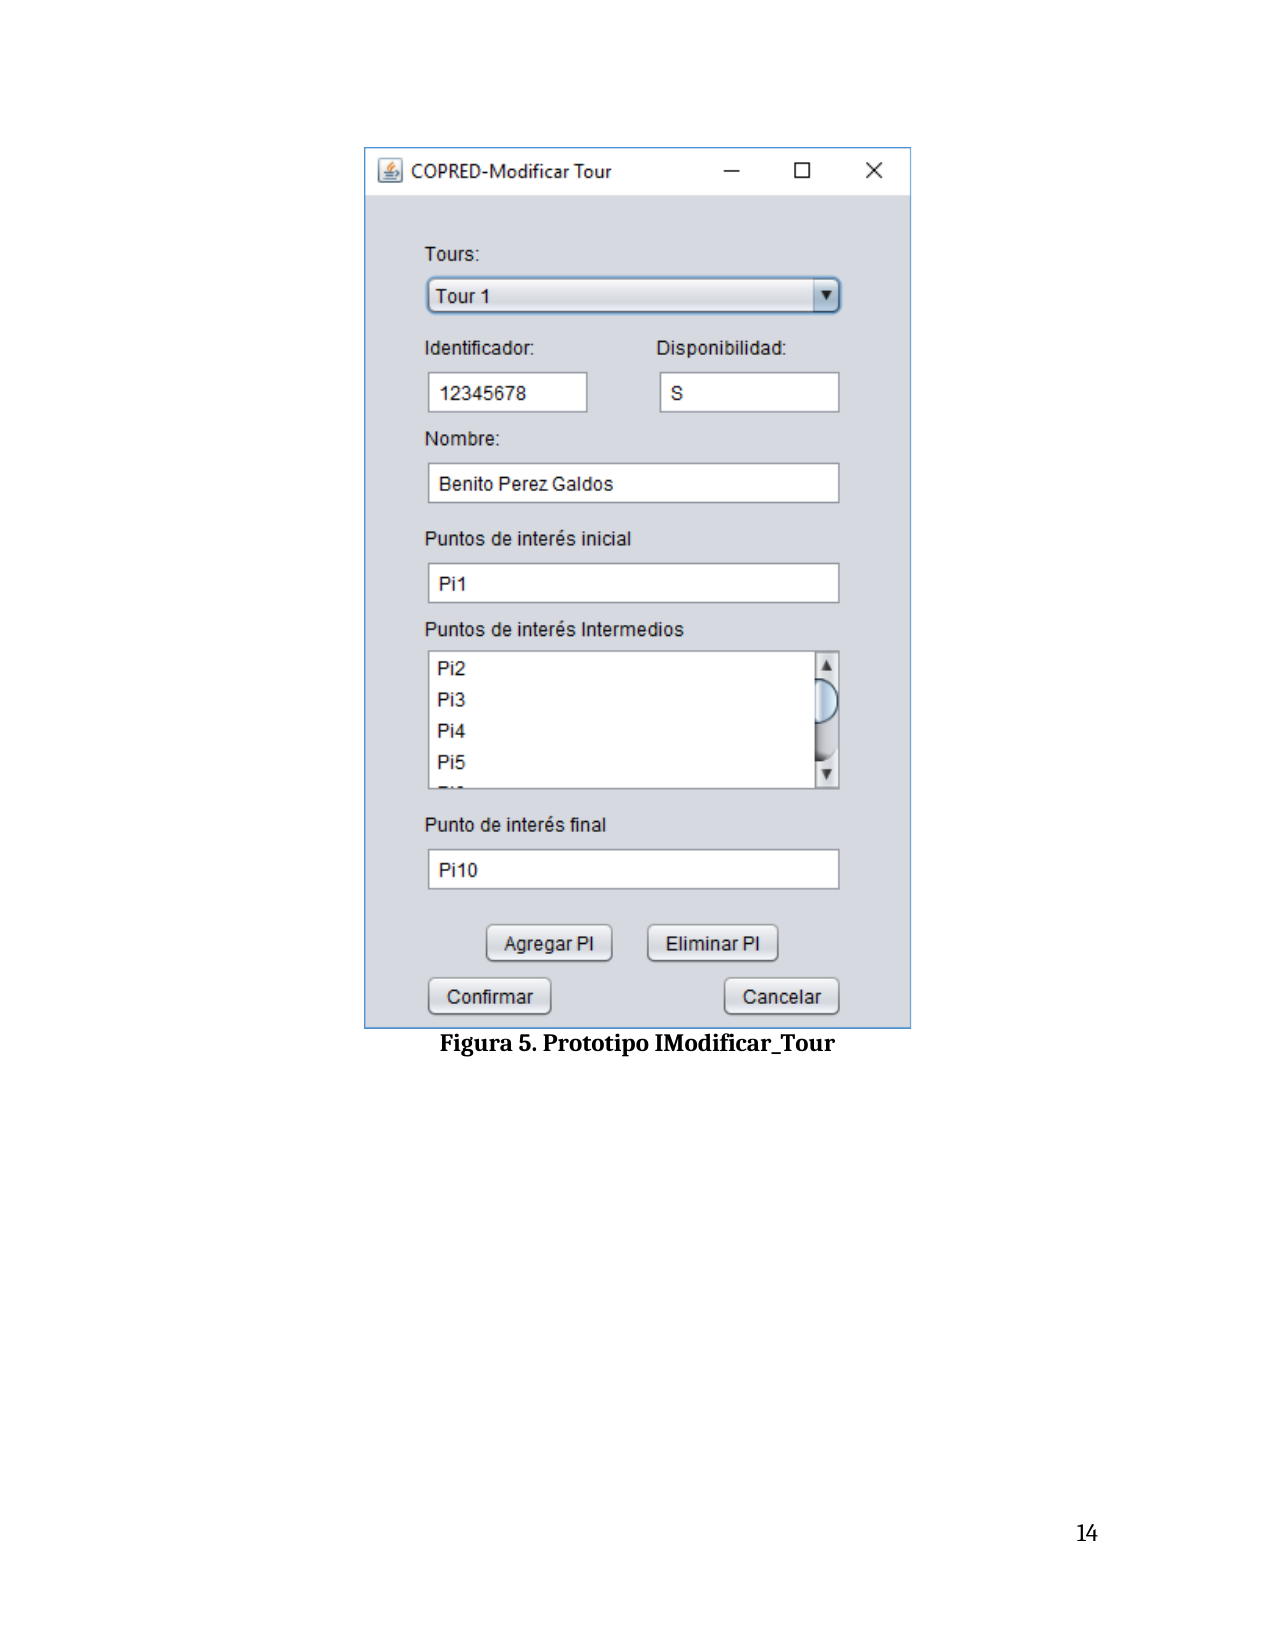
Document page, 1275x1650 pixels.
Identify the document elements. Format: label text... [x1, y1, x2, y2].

text Figura 5. Prototipo IModificar_Tour [177, 1029, 1098, 1058]
picture [364, 147, 912, 1029]
